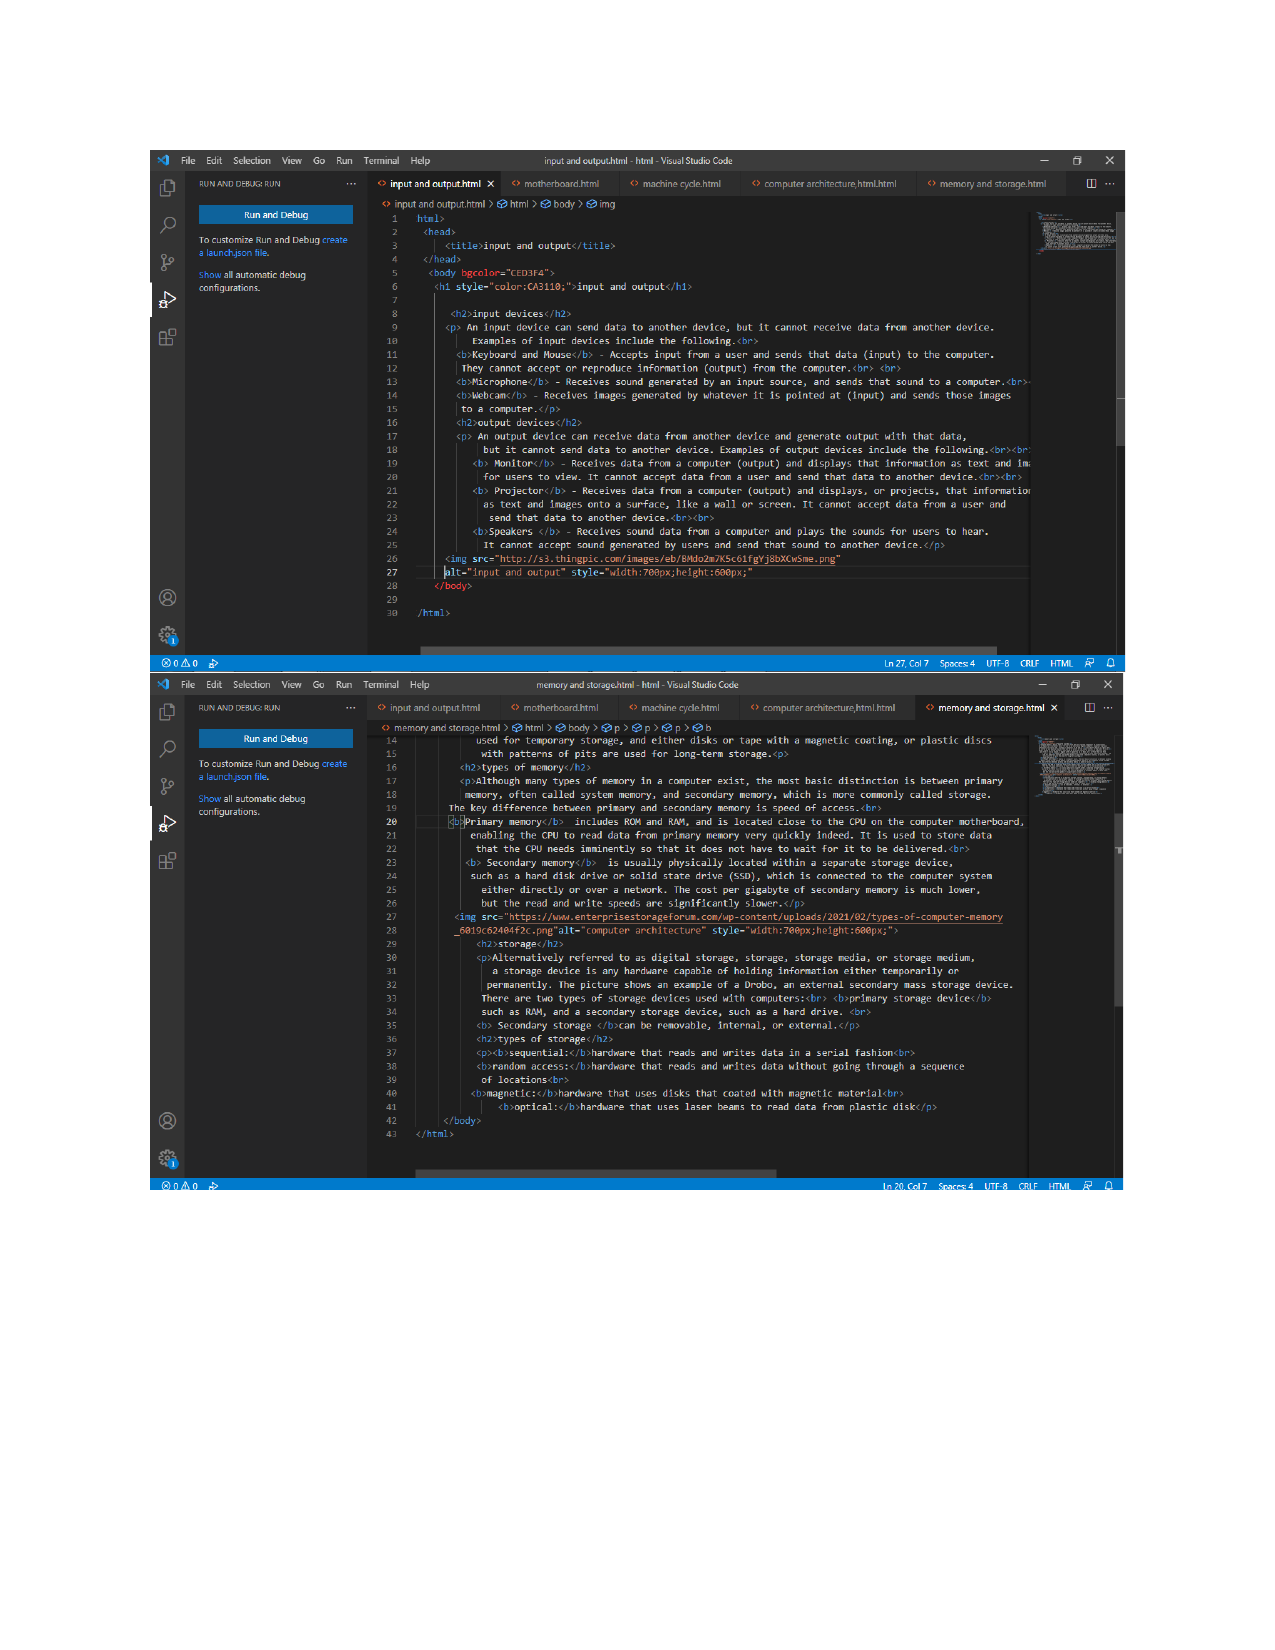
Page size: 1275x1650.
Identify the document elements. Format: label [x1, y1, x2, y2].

picture [150, 673, 1124, 1190]
picture [150, 150, 1125, 672]
